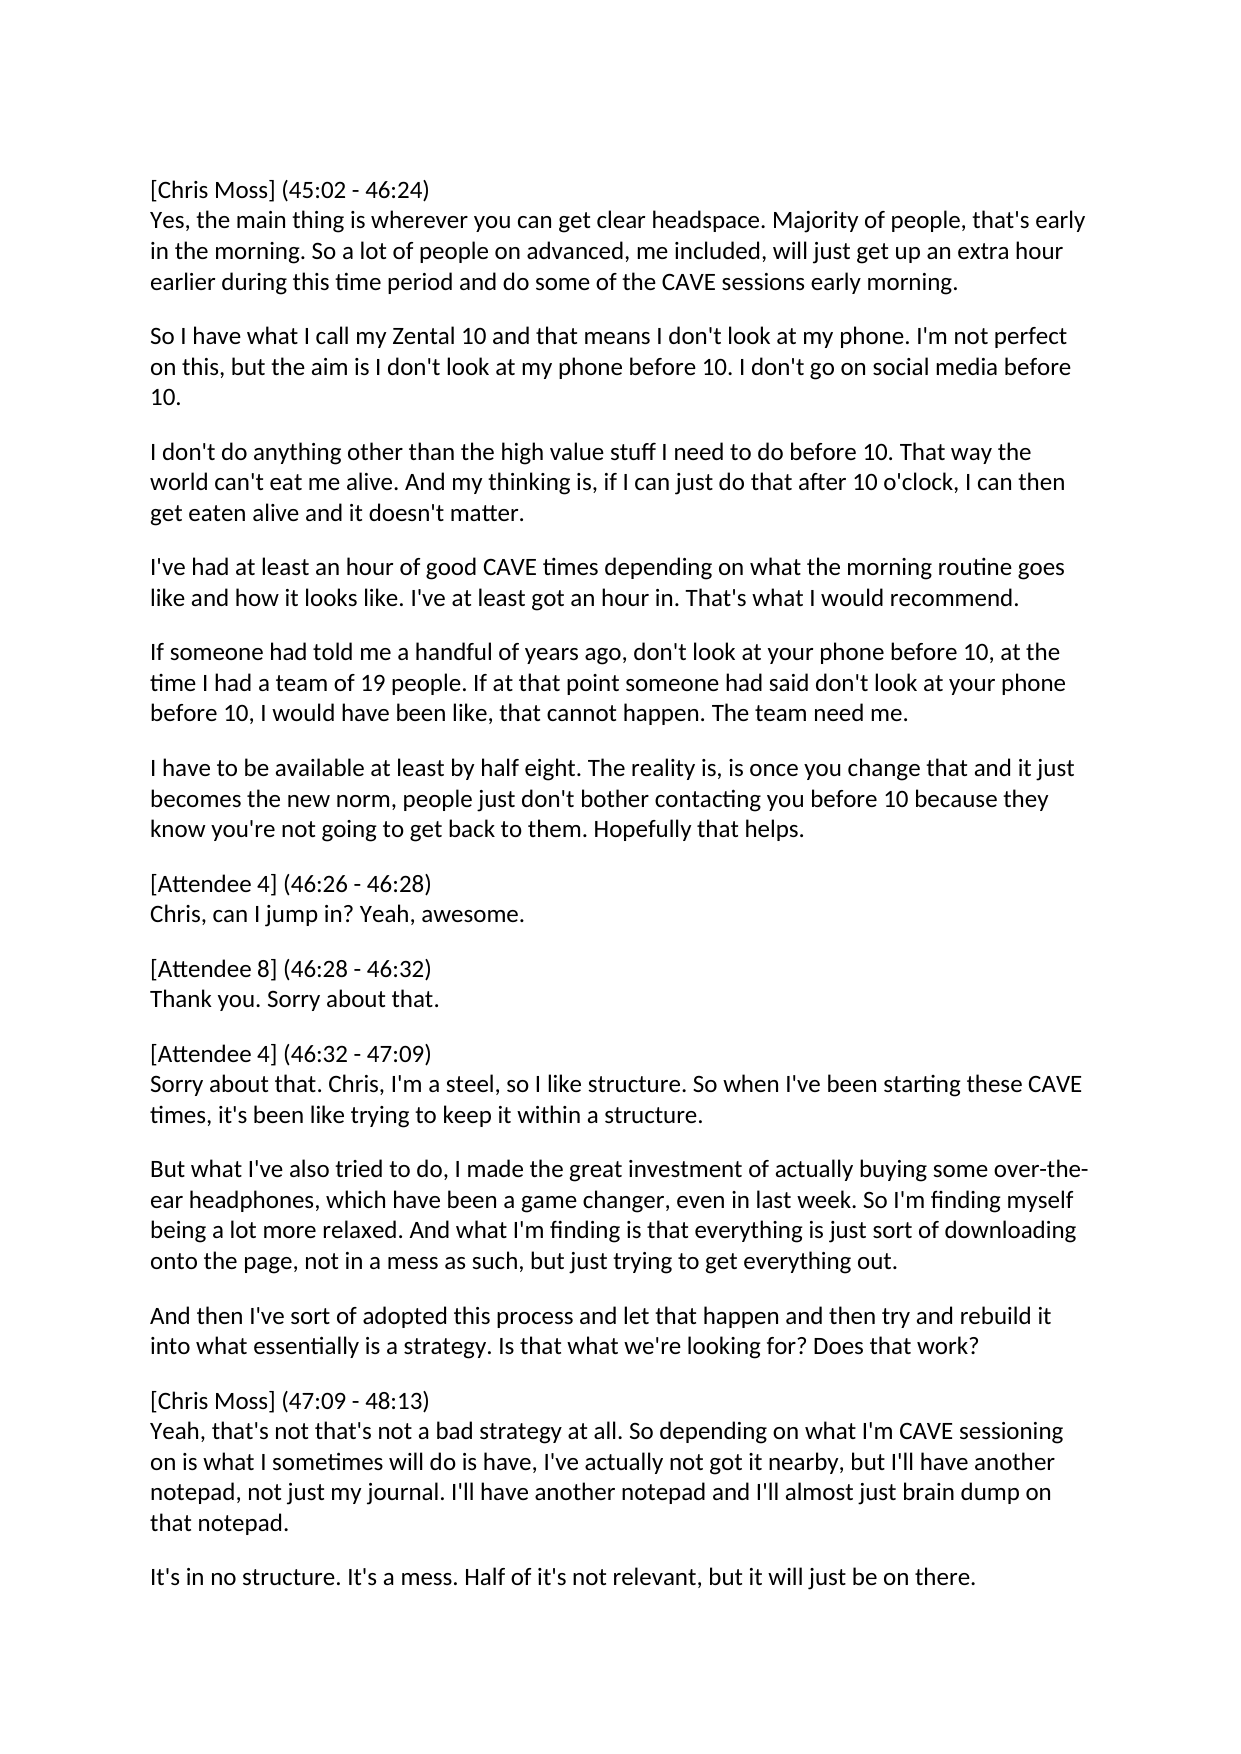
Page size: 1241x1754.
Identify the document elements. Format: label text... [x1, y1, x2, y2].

text [Chris Moss] (47:09 - 48:13) [150, 1385, 1090, 1415]
text [Attendee 8] (46:28 - 46:32) [150, 953, 1090, 983]
text So I have what I call my Zental 10 and that means I don't look at my phone. I'm not perfect on this, but the aim is I don't look at my phone before 10. I don't go on social media before 10. [150, 320, 1090, 412]
text [Attendee 4] (46:32 - 47:09) [150, 1038, 1090, 1068]
text Yes, the main thing is wherever you can get clear headspace. Majority of people, that's early in the morning. So a lot of people on advanced, me included, will just get up an extra hour earlier during this time period and do some of the CAVE sessions early morning. [150, 204, 1090, 296]
text Yeah, that's not that's not a bad strategy at all. So depending on what I'm CAVE sessioning on is what I sometimes will do is have, I've actually not got it nearby, but I'll have another notepad, not just my journal. I'll have another notepad and I'll almost just brain dump on that notepad. [150, 1415, 1090, 1537]
text I have to be available at least by half eight. The reality is, is once you change that and it just becomes the new norm, people just don't bother contacting you before 10 because they know you're not going to get back to them. Hopefully that helps. [150, 752, 1090, 844]
text Chris, can I jump in? Yeah, awesome. [150, 898, 1090, 929]
text Thank you. Sorry about that. [150, 983, 1090, 1014]
text I've had at least an hour of good CAVE times depending on what the morning routine goes like and how it looks like. I've at least got an hour in. That's what I would recommend. [150, 551, 1090, 612]
text It's in no structure. It's a mess. Half of it's not relevant, but it will just be on there. [150, 1562, 1090, 1592]
text I don't do anything other than the high value stuff I need to do before 10. That way the world can't eat me alive. And my thinking is, if I can just do that after 10 o'clock, I can then get eaten alive and it doesn't matter. [150, 436, 1090, 527]
text And then I've sort of adopted this process and let that happen and then try and rebuild it into what essentially is a strategy. Is that what we're looking for? Does that work? [150, 1300, 1090, 1361]
text But what I've also tried to do, I made the great investment of actually buying some over-the-ear headphones, which have been a game changer, even in last week. So I'm finding myself being a lot more relaxed. And what I'm finding is that everything is just sort of downloading onto the page, not in a mess as such, but just trying to get everything out. [150, 1154, 1090, 1276]
text If someone had told me a handful of years ago, don't look at your phone before 10, at the time I had a team of 19 people. If at that point someone had said don't look at your phone before 10, I would have been like, that cannot happen. The team need me. [150, 637, 1090, 728]
text [Attendee 4] (46:26 - 46:28) [150, 868, 1090, 898]
text [Chris Moss] (45:02 - 46:24) [150, 174, 1090, 204]
text Sorry about that. Chris, I'm a steel, so I like structure. So when I've been starting these CAVE times, it's been like trying to keep it within a structure. [150, 1068, 1090, 1129]
